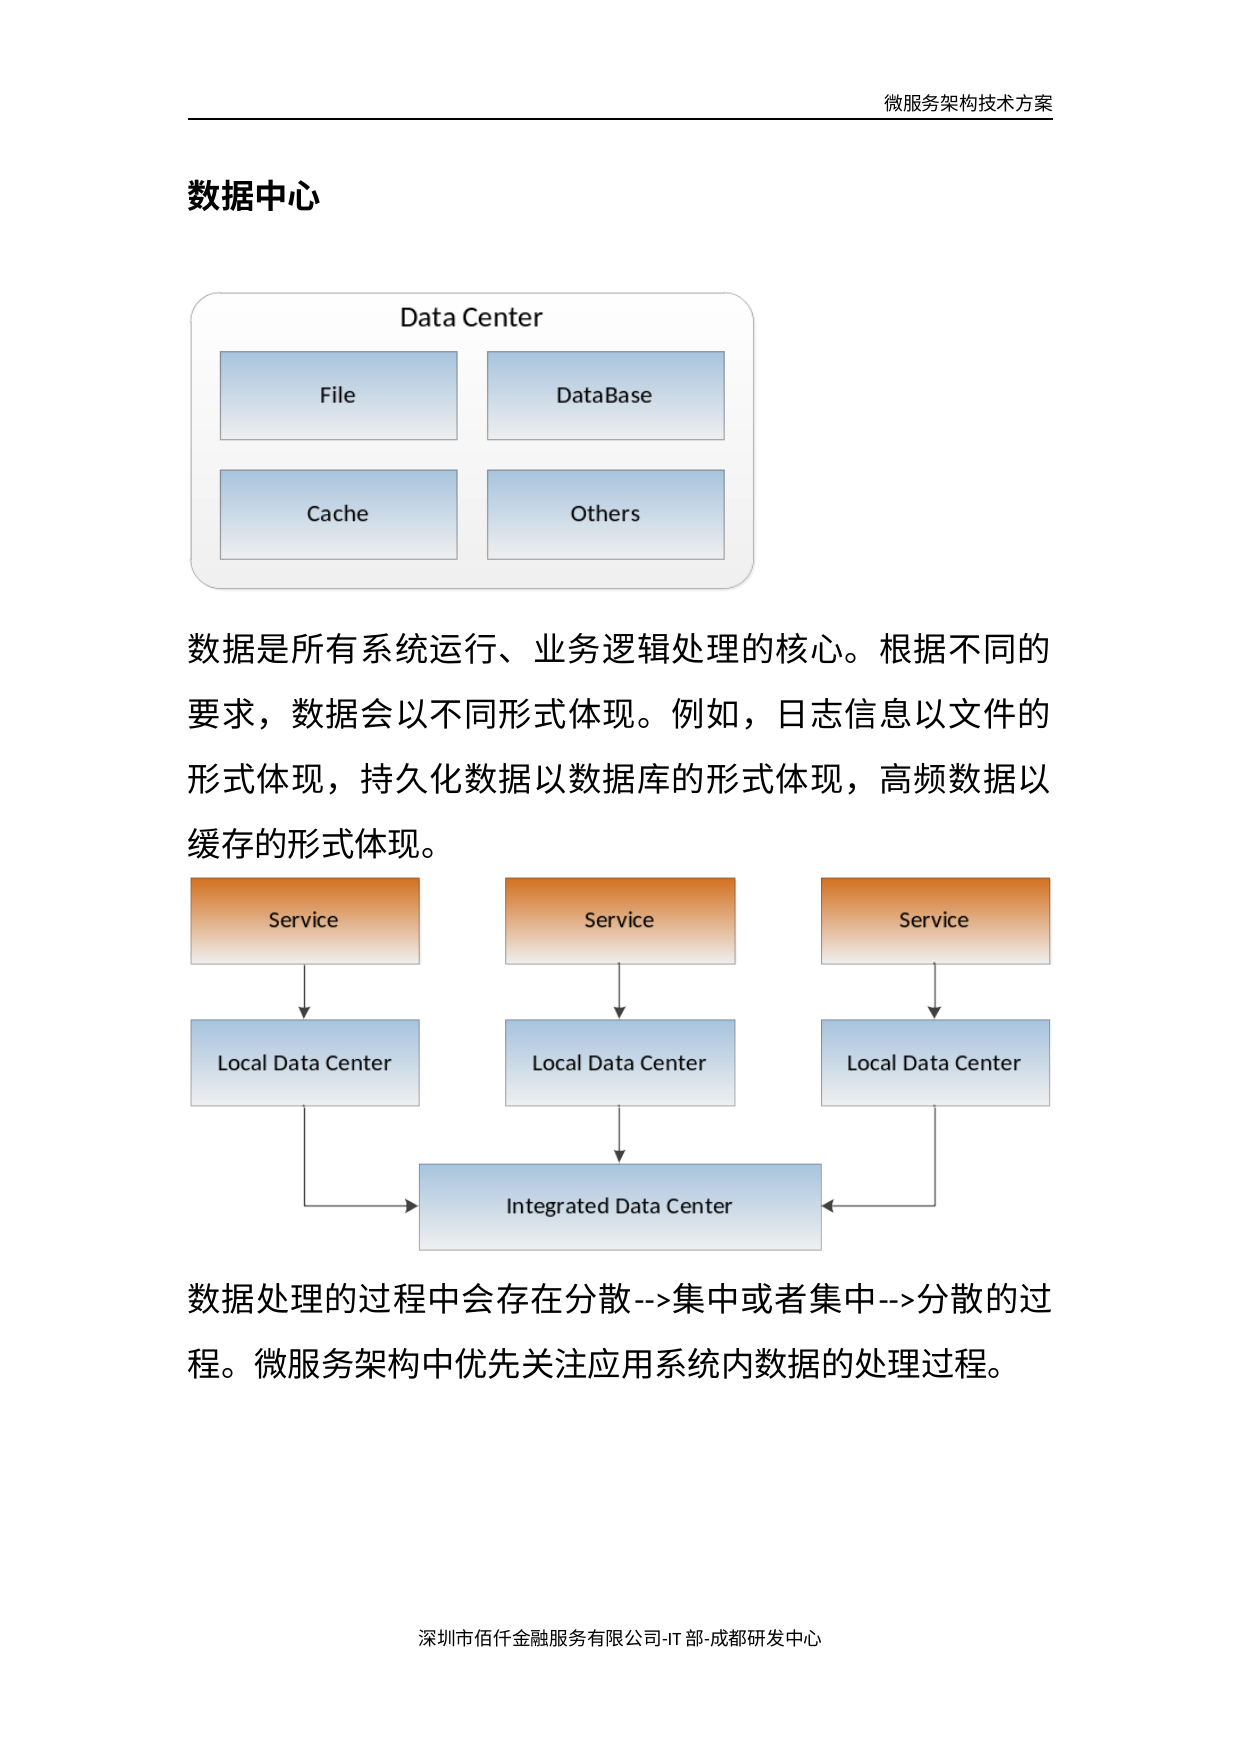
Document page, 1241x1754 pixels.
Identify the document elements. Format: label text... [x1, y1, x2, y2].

text 数据处理的过程中会存在分散-->集中或者集中-->分散的过程。微服务架构中优先关注应用系统内数据的处理过程。 [187, 1264, 1053, 1394]
text 数据是所有系统运行、业务逻辑处理的核心。根据不同的要求，数据会以不同形式体现。例如，日志信息以文件的形式体现，持久化数据以数据库的形式体现，高频数据以缓存的形式体现。 [187, 614, 1053, 874]
subtitle 数据中心 [187, 162, 1053, 227]
